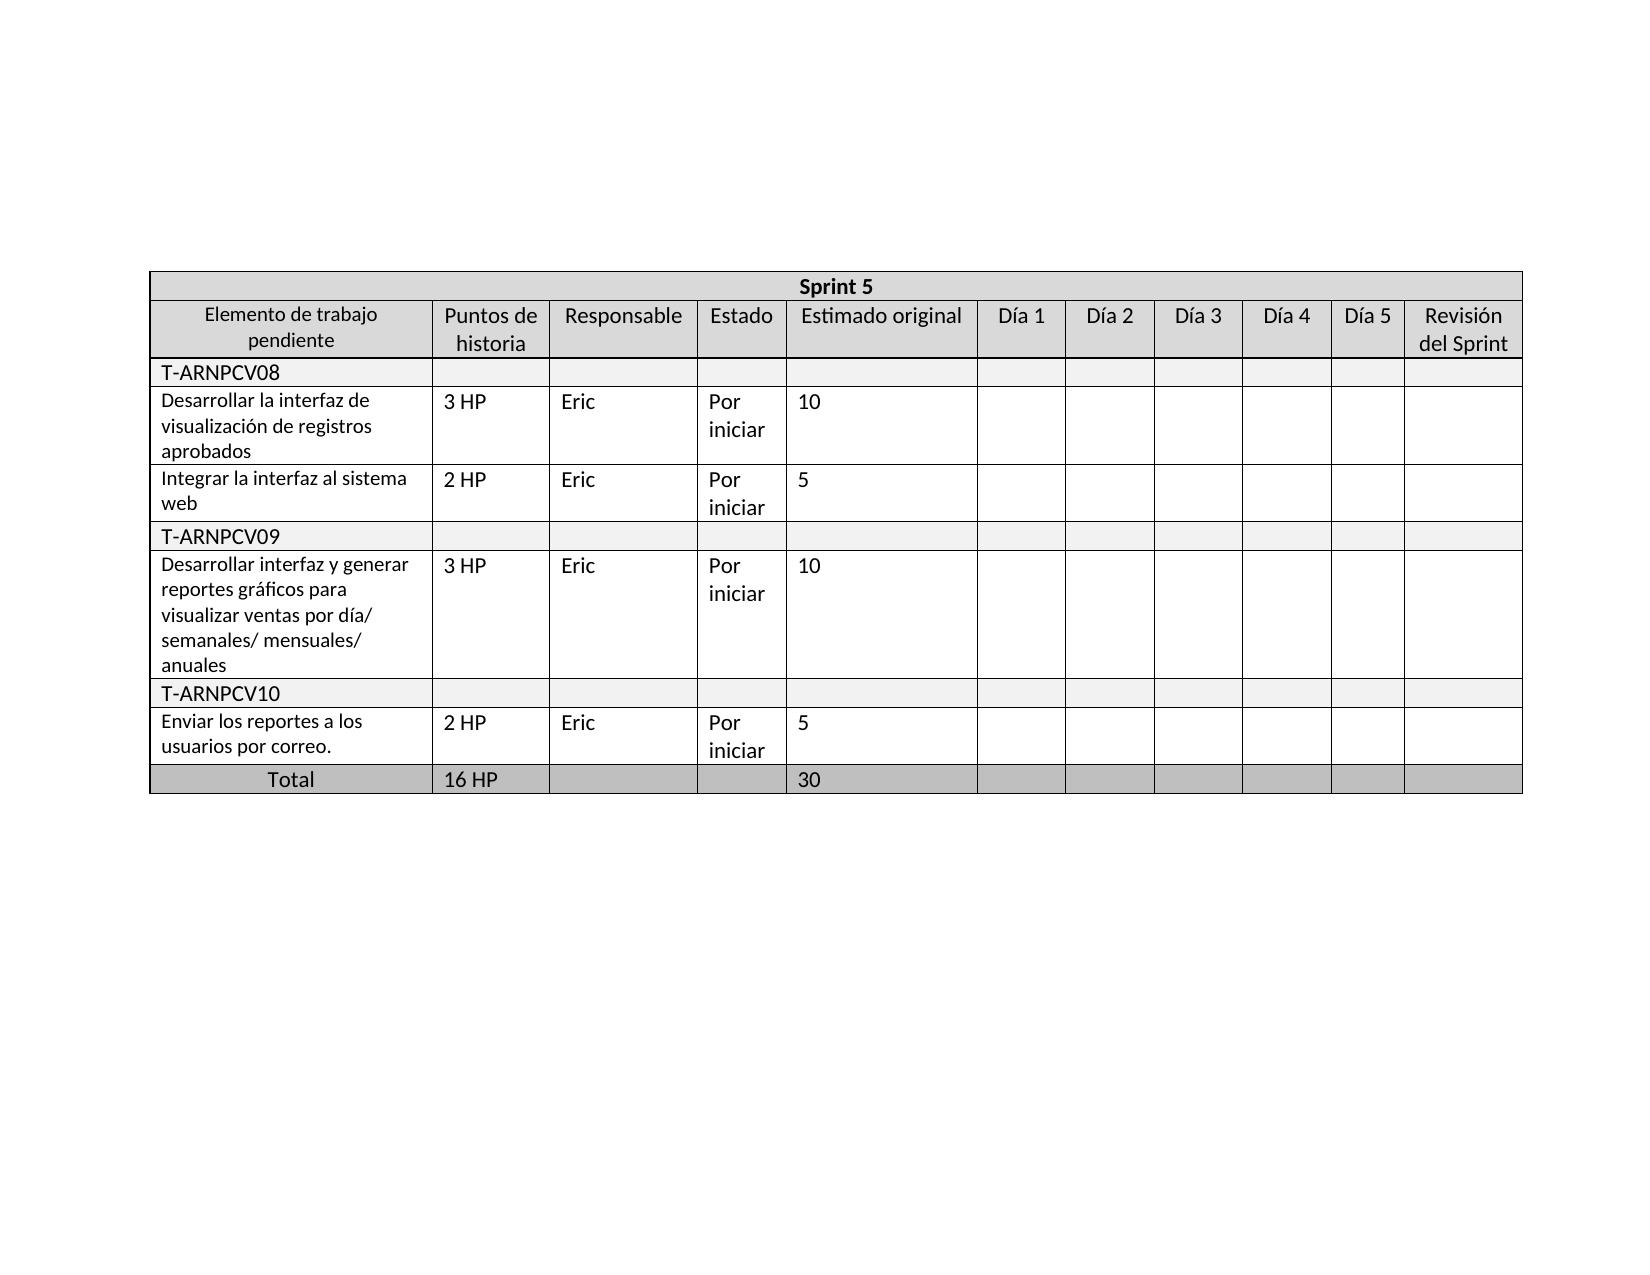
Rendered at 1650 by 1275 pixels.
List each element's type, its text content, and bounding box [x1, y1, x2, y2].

table_cell [1066, 522, 1154, 550]
table_cell [787, 522, 977, 550]
table_cell 3 HP [433, 551, 549, 678]
table_cell [1066, 387, 1154, 464]
table_cell [1332, 522, 1404, 550]
table_cell 30 [787, 765, 977, 793]
table_cell Por iniciar [698, 551, 786, 678]
table_cell [1155, 551, 1242, 678]
table_cell [1066, 465, 1154, 521]
table_cell [1243, 708, 1331, 764]
table_cell Responsable [550, 301, 697, 357]
table_cell [1405, 551, 1522, 678]
table_cell Revisión del Sprint [1405, 301, 1522, 357]
table_cell 5 [787, 465, 977, 521]
table_cell 16 HP [433, 765, 549, 793]
table_cell [1155, 359, 1242, 386]
table_cell Por iniciar [698, 465, 786, 521]
table_cell [978, 387, 1065, 464]
table_cell [787, 679, 977, 707]
table_cell Desarrollar interfaz y generar reportes gráficos para visualizar ventas por día/ semanales/ mensuales/ anuales [151, 551, 432, 678]
table_cell 2 HP [433, 708, 549, 764]
table_cell [550, 765, 697, 793]
table_cell [978, 522, 1065, 550]
table_cell Enviar los reportes a los usuarios por correo. [151, 708, 432, 764]
table_cell [978, 765, 1065, 793]
table_cell Puntos de historia [433, 301, 549, 357]
table_cell [1066, 708, 1154, 764]
table_cell Eric [550, 551, 697, 678]
table_cell [433, 522, 549, 550]
table_cell [1405, 765, 1522, 793]
table_cell [1332, 359, 1404, 386]
table_cell [1332, 679, 1404, 707]
table_cell [1332, 387, 1404, 464]
table_cell [978, 708, 1065, 764]
table_cell 3 HP [433, 387, 549, 464]
table_cell [698, 522, 786, 550]
table_cell [978, 551, 1065, 678]
table_cell [1405, 679, 1522, 707]
table_cell [433, 359, 549, 386]
table_cell Desarrollar la interfaz de visualización de registros aprobados [151, 387, 432, 464]
table_cell [1066, 679, 1154, 707]
table_cell [1155, 708, 1242, 764]
table_cell [550, 359, 697, 386]
table_cell [550, 522, 697, 550]
table_cell [1243, 765, 1331, 793]
table_cell Integrar la interfaz al sistema web [151, 465, 432, 521]
table_cell [698, 679, 786, 707]
table_cell [1332, 551, 1404, 678]
table_cell Estimado original [787, 301, 977, 357]
table_cell [1066, 765, 1154, 793]
table_cell [1243, 522, 1331, 550]
table_cell [1066, 551, 1154, 678]
table_cell [1405, 387, 1522, 464]
table_cell [1243, 551, 1331, 678]
table_cell [787, 359, 977, 386]
table_cell Eric [550, 387, 697, 464]
table_cell [978, 465, 1065, 521]
table_cell Día 5 [1332, 301, 1404, 357]
table_cell [978, 359, 1065, 386]
table_cell [1155, 765, 1242, 793]
table_cell [1332, 465, 1404, 521]
table_cell [1332, 708, 1404, 764]
table_cell [1243, 359, 1331, 386]
table_cell 5 [787, 708, 977, 764]
table_cell Total [151, 765, 432, 793]
table_cell [1405, 465, 1522, 521]
table_cell [1332, 765, 1404, 793]
table_cell Día 4 [1243, 301, 1331, 357]
table_cell [433, 679, 549, 707]
table_cell T-ARNPCV10 [151, 679, 432, 707]
table_cell Día 2 [1066, 301, 1154, 357]
table_cell 10 [787, 387, 977, 464]
table_cell Eric [550, 465, 697, 521]
table_header Sprint 5 [151, 272, 1522, 300]
table_cell [550, 679, 697, 707]
table_cell 10 [787, 551, 977, 678]
table_cell [698, 765, 786, 793]
table_cell [1155, 465, 1242, 521]
table_cell Elemento de trabajo pendiente [151, 301, 432, 357]
table_cell T-ARNPCV09 [151, 522, 432, 550]
table_cell T-ARNPCV08 [151, 359, 432, 386]
table_cell [1243, 387, 1331, 464]
table_cell Por iniciar [698, 708, 786, 764]
table_cell [1405, 708, 1522, 764]
table_cell 2 HP [433, 465, 549, 521]
table_cell [1155, 679, 1242, 707]
table_cell Día 3 [1155, 301, 1242, 357]
table_cell [1405, 522, 1522, 550]
table_cell [698, 359, 786, 386]
table_cell Eric [550, 708, 697, 764]
table_cell Día 1 [978, 301, 1065, 357]
table_cell [978, 679, 1065, 707]
table_cell [1405, 359, 1522, 386]
table_cell [1243, 465, 1331, 521]
table_cell Por iniciar [698, 387, 786, 464]
table_cell [1155, 387, 1242, 464]
table_cell [1155, 522, 1242, 550]
table_cell [1243, 679, 1331, 707]
table_cell Estado [698, 301, 786, 357]
table_cell [1066, 359, 1154, 386]
